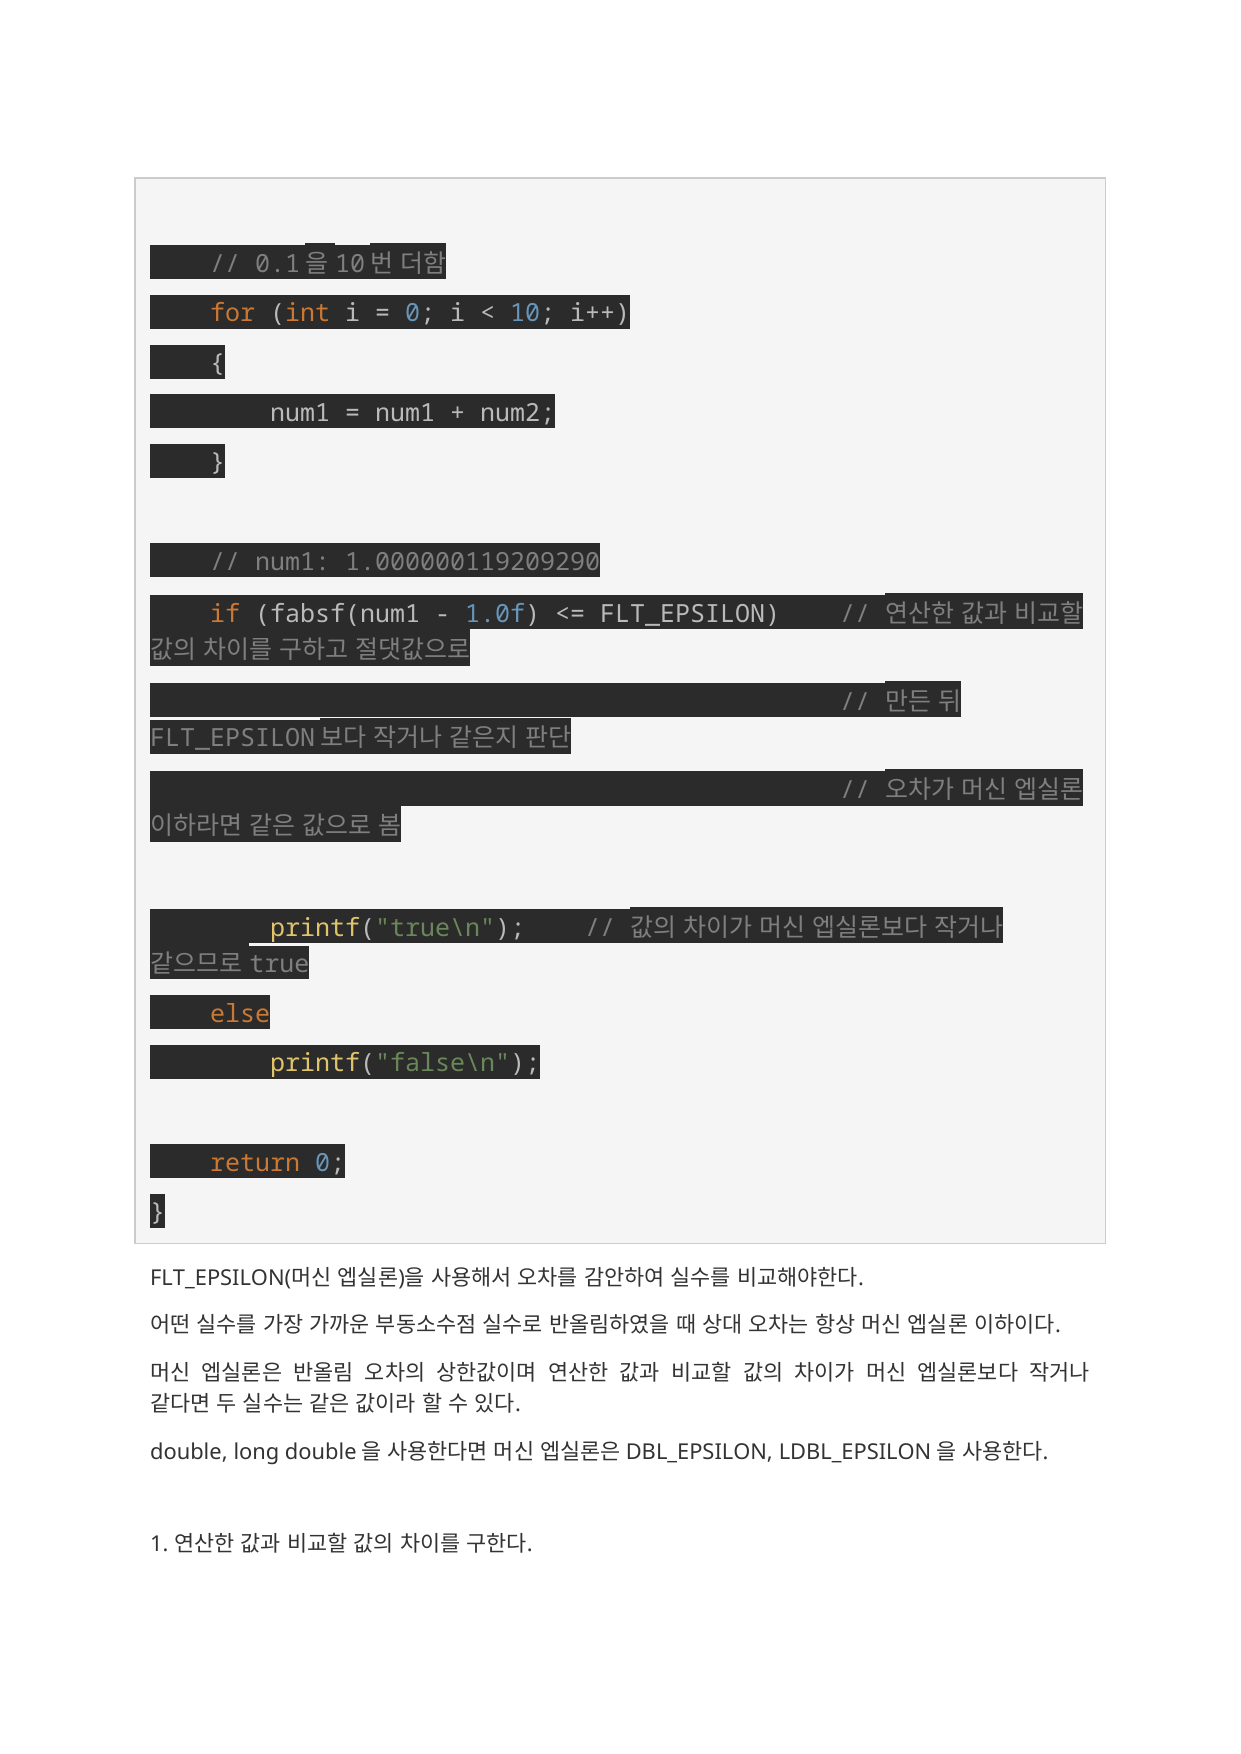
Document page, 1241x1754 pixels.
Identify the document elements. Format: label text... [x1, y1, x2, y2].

text for (int i = 0; i < 10; i++) [136, 279, 1105, 328]
text double, long double을 사용한다면 머신 엡실론은 DBL_EPSILON, LDBL_EPSILON을 사용한다. [150, 1434, 1090, 1465]
text // 0.1을 10번 더함 [136, 227, 1105, 279]
text if (fabsf(num1 - 1.0f) <= FLT_EPSILON) // 연산한 값과 비교할 값의 차이를 구하고 절댓값으로 [136, 577, 1105, 665]
text // 오차가 머신 엡실론 이하라면 같은 값으로 봄 [136, 753, 1105, 841]
text FLT_EPSILON(머신 엡실론)을 사용해서 오차를 감안하여 실수를 비교해야한다. [150, 1260, 1090, 1292]
text } [136, 1178, 1105, 1243]
text } [136, 428, 1105, 477]
text 어떤 실수를 가장 가까운 부동소수점 실수로 반올림하였을 때 상대 오차는 항상 머신 엡실론 이하이다. [150, 1307, 1090, 1339]
text printf("false\n"); [136, 1029, 1105, 1078]
text return 0; [136, 1128, 1105, 1178]
text 1. 연산한 값과 비교할 값의 차이를 구한다. [150, 1526, 1090, 1558]
text num1 = num1 + num2; [136, 378, 1105, 428]
text 머신 엡실론은 반올림 오차의 상한값이며 연산한 값과 비교할 값의 차이가 머신 엡실론보다 작거나 같다면 두 실수는 같은 값이라 할 수 있다. [150, 1354, 1090, 1418]
text // num1: 1.000000119209290 [136, 527, 1105, 577]
text printf("true\n"); // 값의 차이가 머신 엡실론보다 작거나 같으므로 true [136, 891, 1105, 979]
text { [136, 328, 1105, 378]
text // 만든 뒤 FLT_EPSILON보다 작거나 같은지 판단 [136, 665, 1105, 753]
text else [136, 979, 1105, 1029]
